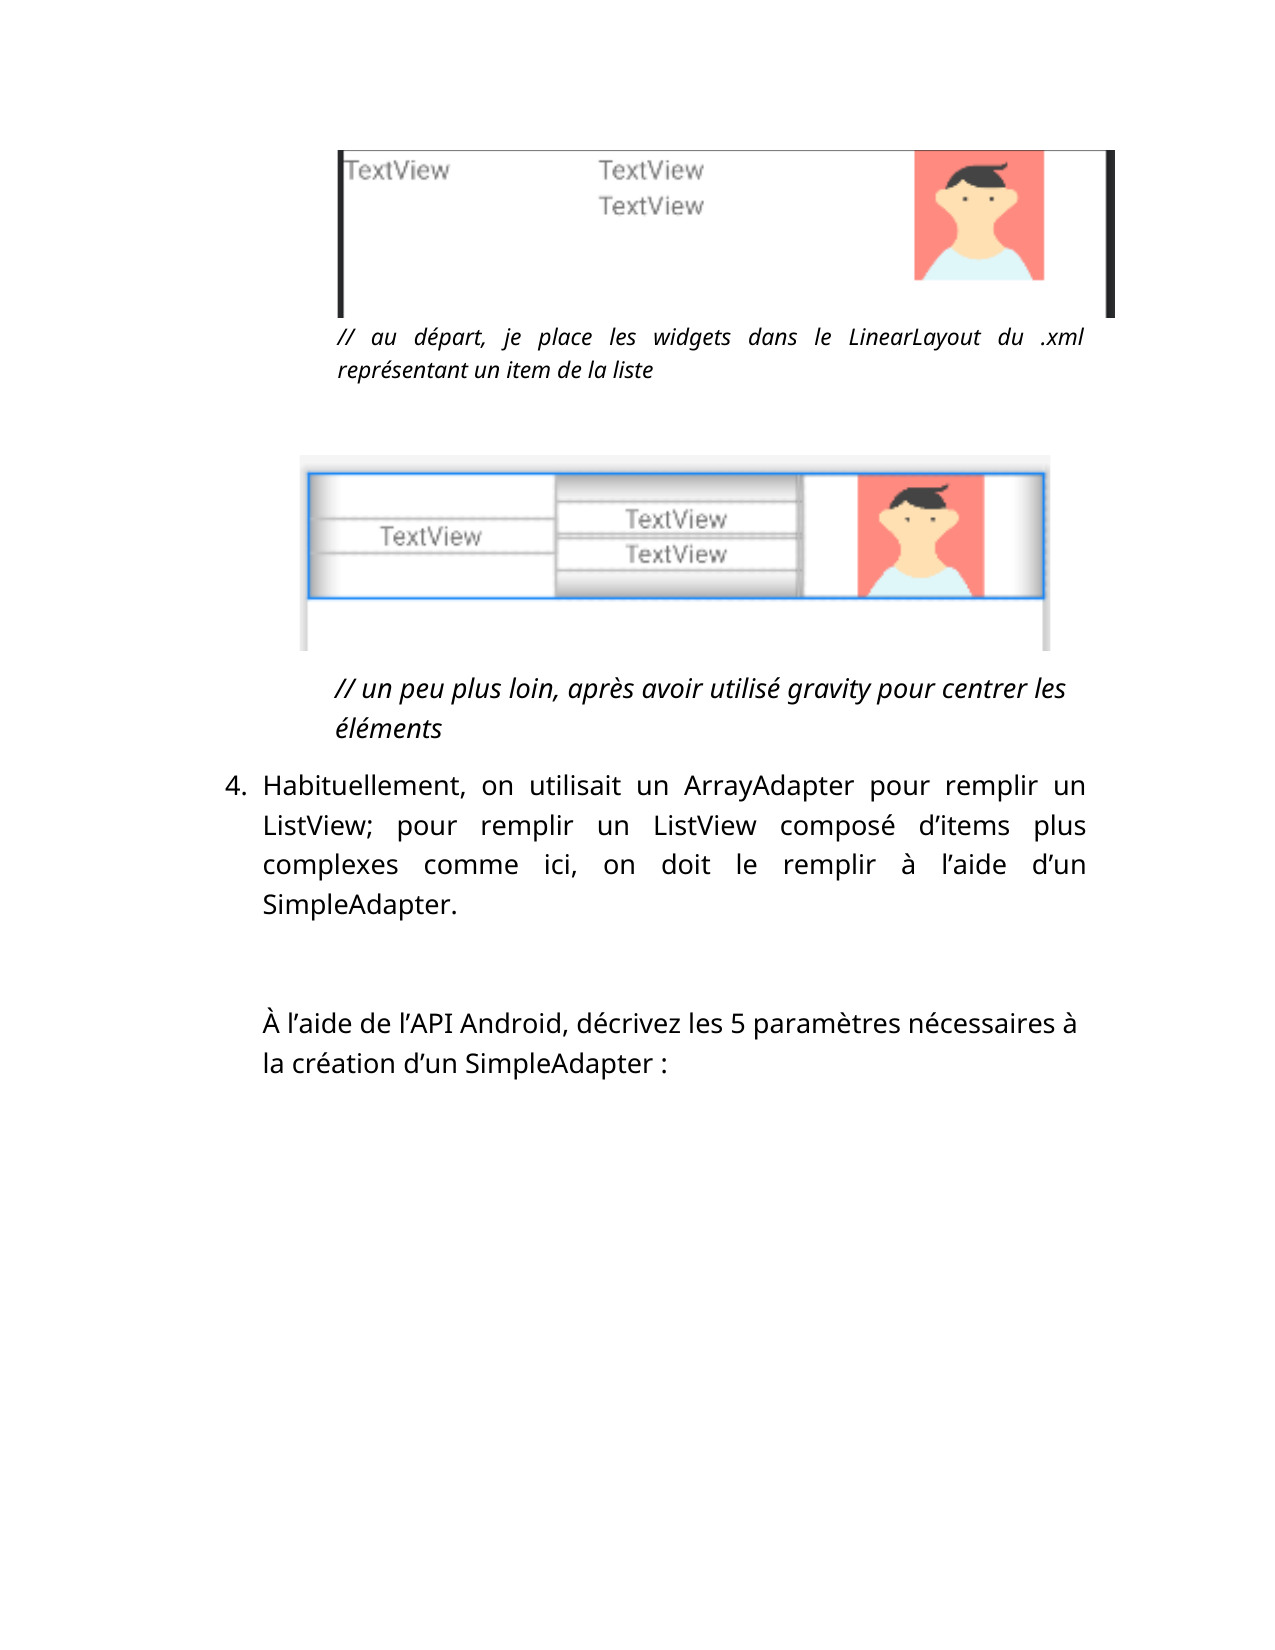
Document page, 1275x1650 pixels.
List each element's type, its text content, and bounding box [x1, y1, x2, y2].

text // un peu plus loin, après avoir utilisé gravity pour centrer les éléments [335, 670, 1087, 747]
list À l’aide de l’API Android, décrivez les 5 paramètres nécessaires à la création d’un SimpleAdapter : [262, 1005, 1087, 1082]
picture [337, 150, 1115, 318]
list Habituellement, on utilisait un ArrayAdapter pour remplir un ListView; pour remplir un ListView composé d’items plus complexes comme ici, on doit le remplir à l’aide d’un SimpleAdapter. [225, 766, 1087, 922]
list // au départ, je place les widgets dans le LinearLayout du .xml représentant un item de la liste [337, 320, 1087, 385]
picture [299, 455, 1051, 651]
